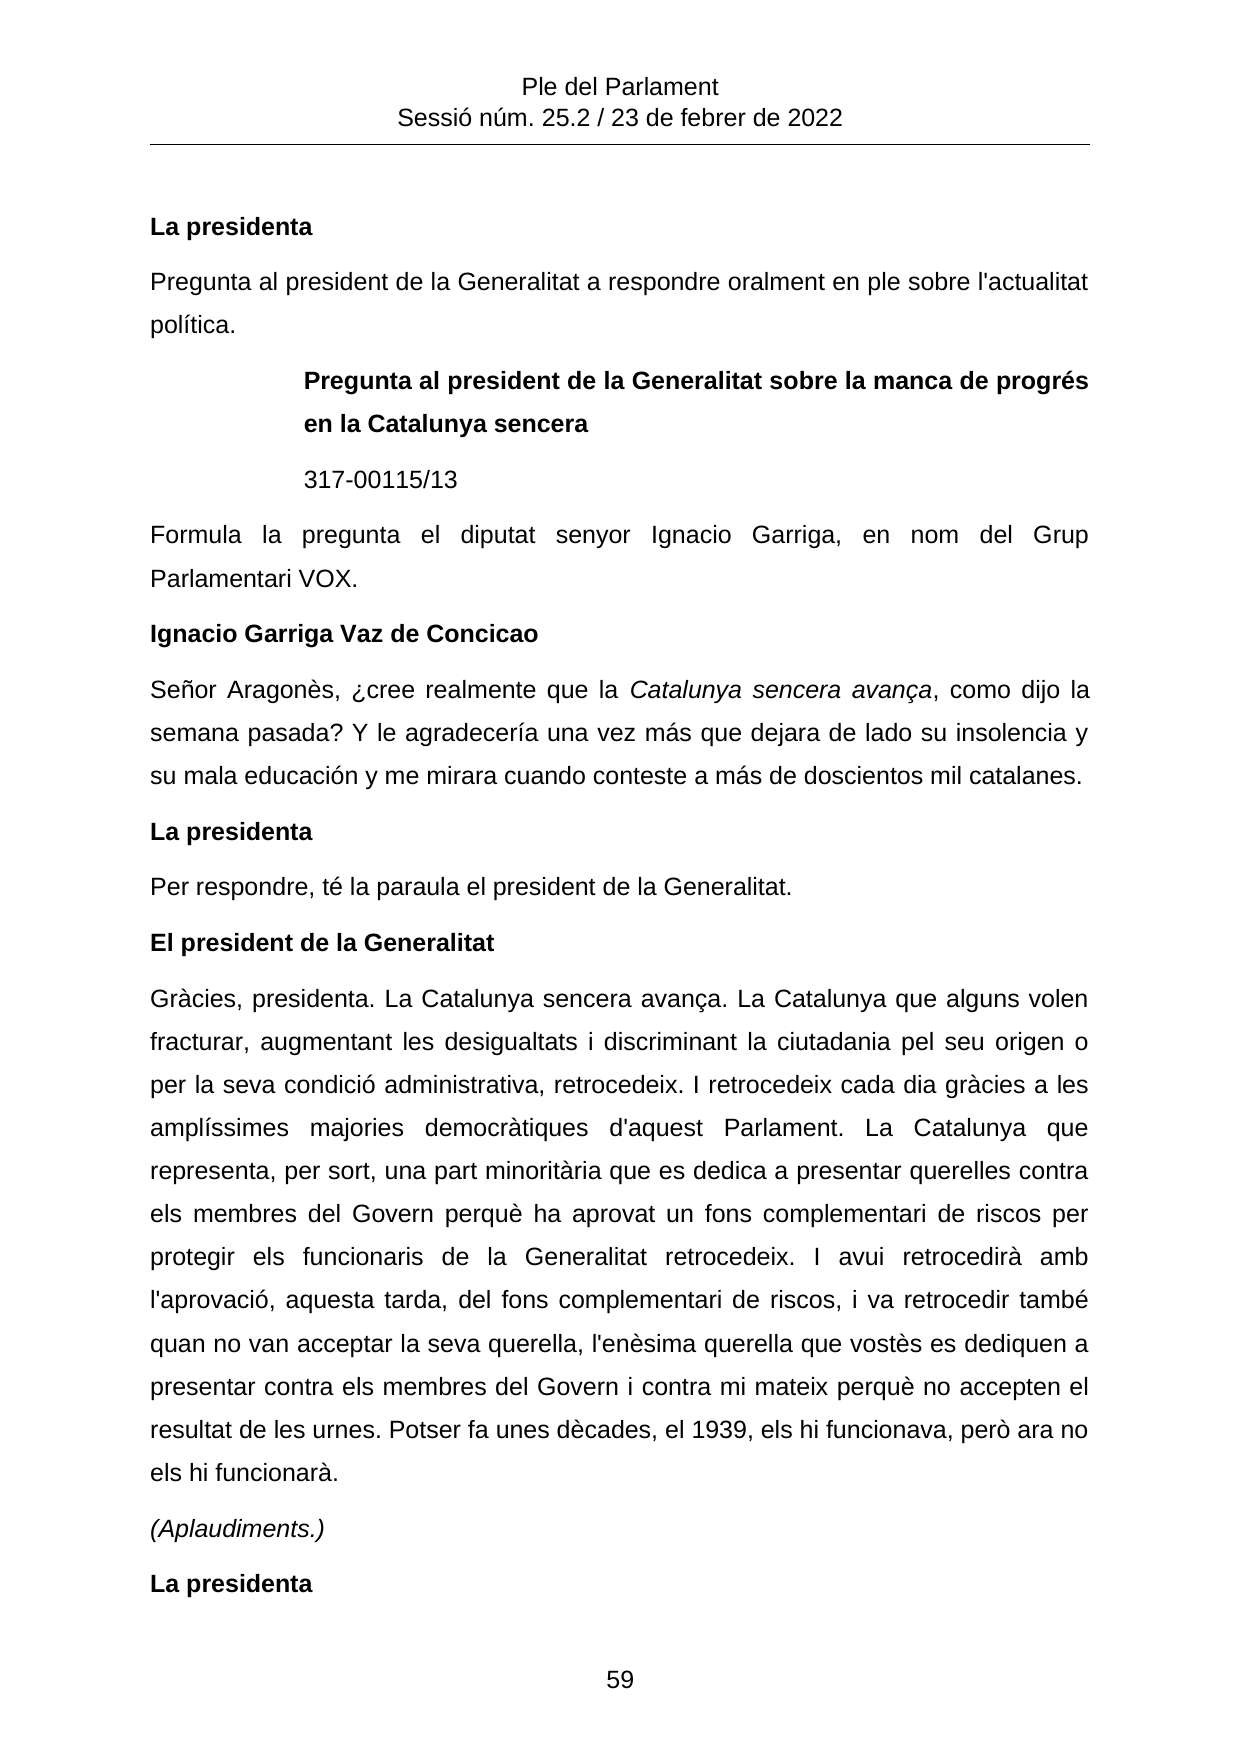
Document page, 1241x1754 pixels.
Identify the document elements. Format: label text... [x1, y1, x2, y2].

text Formula la pregunta el diputat senyor Ignacio Garriga, en nom del Grup Parlamentari VOX. [150, 521, 1090, 592]
text La presidenta [150, 1569, 1090, 1598]
text Gràcies, presidenta. La Catalunya sencera avança. La Catalunya que alguns volen fracturar, augmentant les desigualtats i discriminant la ciutadania pel seu origen o per la seva condició administrativa, retrocedeix. I retrocedeix cada dia gràcies a les amplíssimes majories democràtiques d'aquest Parlament. La Catalunya que representa, per sort, una part minoritària que es dedica a presentar querelles contra els membres del Govern perquè ha aprovat un fons complementari de riscos per protegir els funcionaris de la Generalitat retrocedeix. I avui retrocedirà amb l'aprovació, aquesta tarda, del fons complementari de riscos, i va retrocedir també quan no van acceptar la seva querella, l'enèsima querella que vostès es dediquen a presentar contra els membres del Govern i contra mi mateix perquè no accepten el resultat de les urnes. Potser fa unes dècades, el 1939, els hi funcionava, però ara no els hi funcionarà. [150, 984, 1090, 1487]
text Pregunta al president de la Generalitat a respondre oralment en ple sobre l'actualitat política. [150, 267, 1090, 339]
text La presidenta [150, 817, 1090, 846]
text Ignacio Garriga Vaz de Concicao [150, 619, 1090, 648]
text El president de la Generalitat [150, 928, 1090, 957]
text Pregunta al president de la Generalitat sobre la manca de progrés en la Catalunya sencera [303, 366, 1090, 438]
text (Aplaudiments.) [150, 1514, 1090, 1542]
text La presidenta [150, 212, 1090, 241]
text 317-00115/13 [303, 465, 1090, 494]
text Per respondre, té la paraula el president de la Generalitat. [150, 872, 1090, 901]
text Señor Aragonès, ¿cree realmente que la Catalunya sencera avança, como dijo la semana pasada? Y le agradecería una vez más que dejara de lado su insolencia y su mala educación y me mirara cuando conteste a más de doscientos mil catalanes. [150, 675, 1090, 790]
